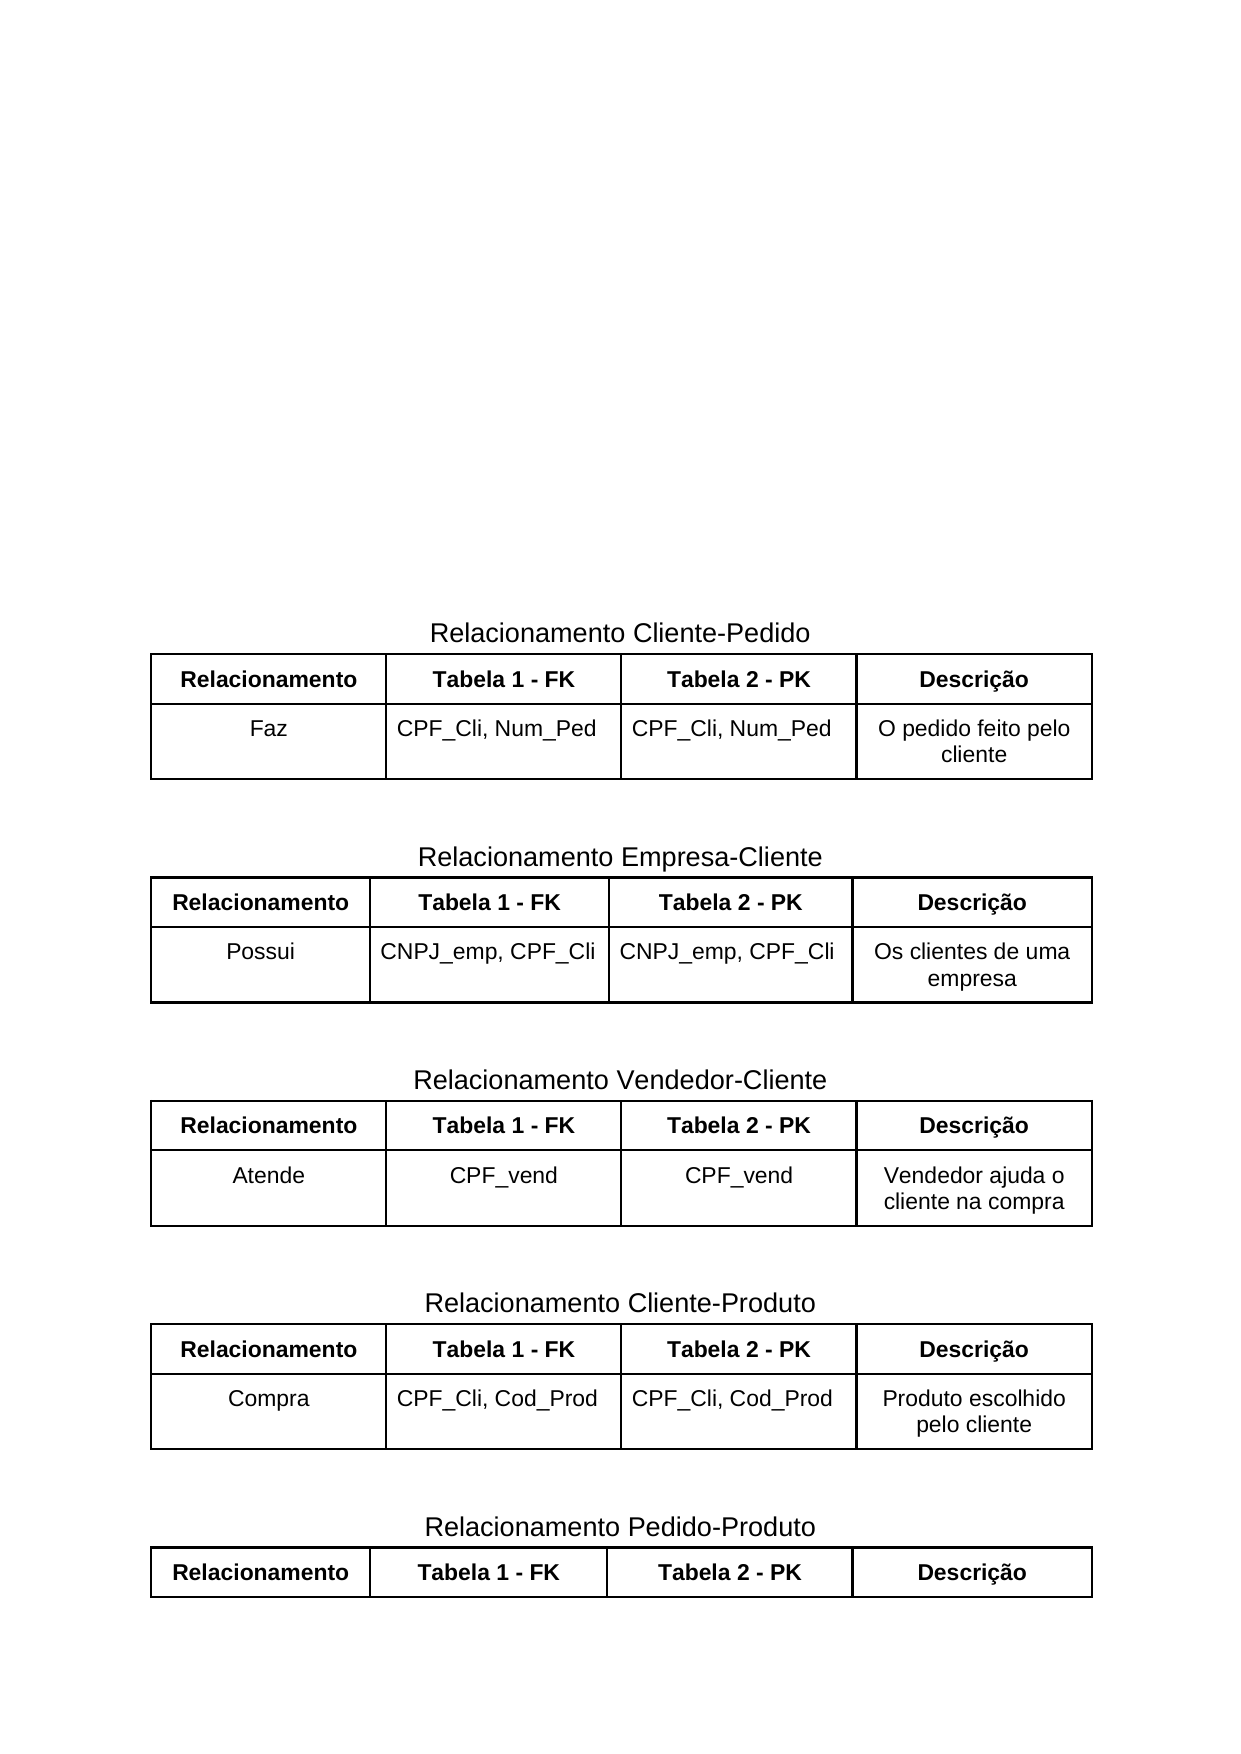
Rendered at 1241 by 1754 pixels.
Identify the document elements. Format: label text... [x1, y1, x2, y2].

table_header Descrição [858, 1325, 1091, 1372]
table_header Relacionamento [152, 1325, 385, 1372]
table_cell CPF_vend [387, 1151, 620, 1225]
table_cell CPF_Cli, Num_Ped [387, 705, 620, 778]
text Relacionamento Cliente-Produto [150, 1287, 1090, 1318]
table_cell CPF_Cli, Num_Ped [622, 705, 855, 778]
table_header Descrição [854, 879, 1091, 926]
table_cell CPF_Cli, Cod_Prod [387, 1375, 620, 1448]
table_header Tabela 1 - FK [371, 1549, 606, 1596]
table_cell CNPJ_emp, CPF_Cli [610, 928, 851, 1001]
text Relacionamento Empresa-Cliente [150, 841, 1090, 872]
table_header Descrição [854, 1549, 1091, 1596]
table_header Descrição [858, 1102, 1091, 1149]
table_header Tabela 1 - FK [387, 1325, 620, 1372]
table_cell Possui [152, 928, 369, 1001]
table_cell CNPJ_emp, CPF_Cli [371, 928, 608, 1001]
table_header Tabela 1 - FK [387, 655, 620, 702]
text Relacionamento Vendedor-Cliente [150, 1064, 1090, 1095]
table_header Tabela 2 - PK [610, 879, 851, 926]
table_cell Faz [152, 705, 385, 778]
table_header Relacionamento [152, 655, 385, 702]
table_cell Compra [152, 1375, 385, 1448]
table_header Tabela 2 - PK [622, 1102, 855, 1149]
table_cell Atende [152, 1151, 385, 1225]
text Relacionamento Cliente-Pedido [150, 617, 1090, 648]
table_cell CPF_vend [622, 1151, 855, 1225]
table_header Descrição [858, 655, 1091, 702]
table_cell Vendedor ajuda o cliente na compra [858, 1151, 1091, 1225]
table_header Relacionamento [152, 879, 369, 926]
table_cell Os clientes de uma empresa [854, 928, 1091, 1001]
table_header Relacionamento [152, 1102, 385, 1149]
table_cell CPF_Cli, Cod_Prod [622, 1375, 855, 1448]
table_header Tabela 1 - FK [387, 1102, 620, 1149]
table_cell Produto escolhido pelo cliente [858, 1375, 1091, 1448]
table_header Tabela 1 - FK [371, 879, 608, 926]
table_header Tabela 2 - PK [608, 1549, 851, 1596]
table_cell O pedido feito pelo cliente [858, 705, 1091, 778]
table_header Relacionamento [152, 1549, 369, 1596]
table_header Tabela 2 - PK [622, 655, 855, 702]
text Relacionamento Pedido-Produto [150, 1511, 1090, 1542]
table_header Tabela 2 - PK [622, 1325, 855, 1372]
